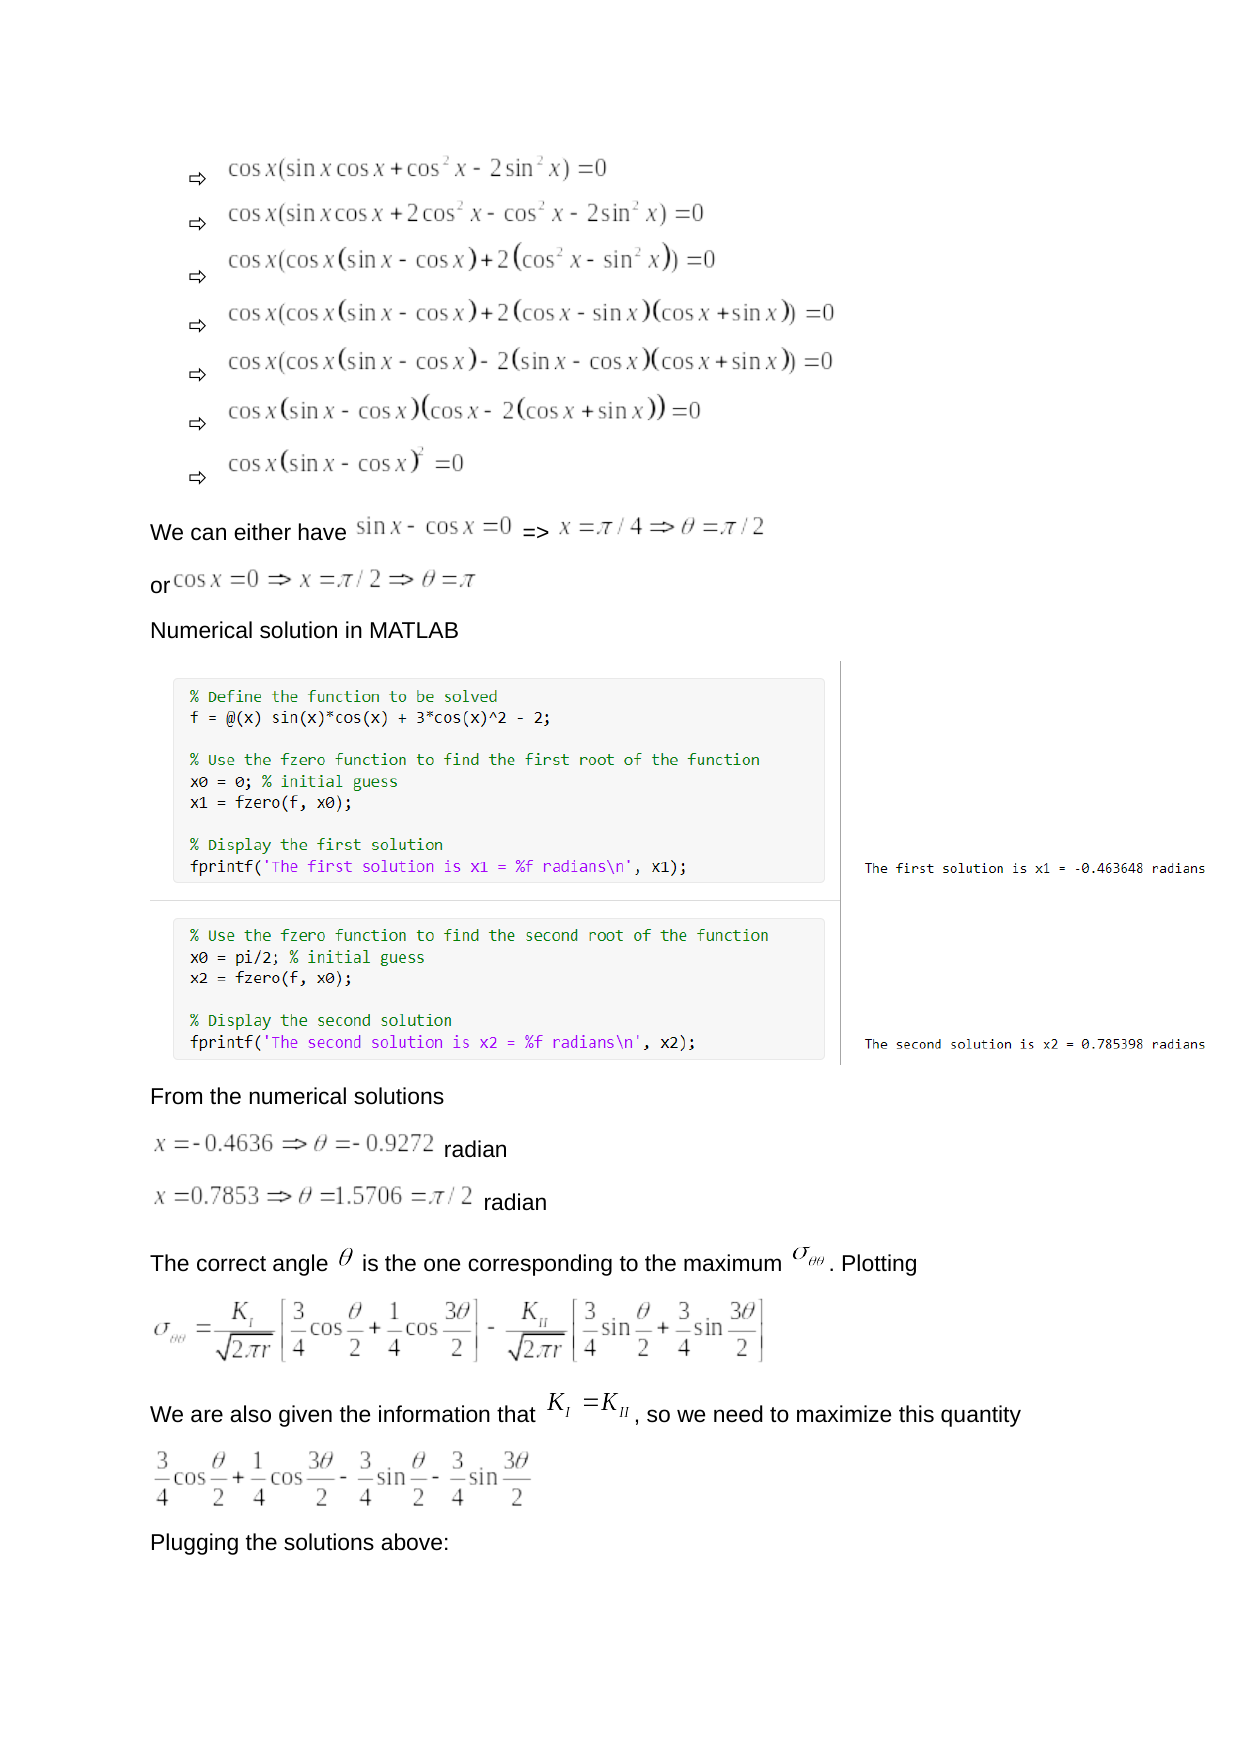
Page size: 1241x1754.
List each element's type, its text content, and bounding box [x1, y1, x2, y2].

text radian [150, 1181, 1090, 1215]
text Numerical solution in MATLAB [150, 617, 1090, 643]
text or [150, 564, 1090, 598]
text Plugging the solutions above: [150, 1529, 1090, 1556]
text The correct angle is the one corresponding to the maximum . Plotting [150, 1234, 1090, 1276]
text We are also given the information that , so we need to maximize this quantity [150, 1384, 1090, 1427]
text radian [150, 1128, 1090, 1162]
text From the numerical solutions [150, 1083, 1090, 1109]
picture [150, 661, 1220, 1065]
text We can either have => [150, 510, 1090, 545]
